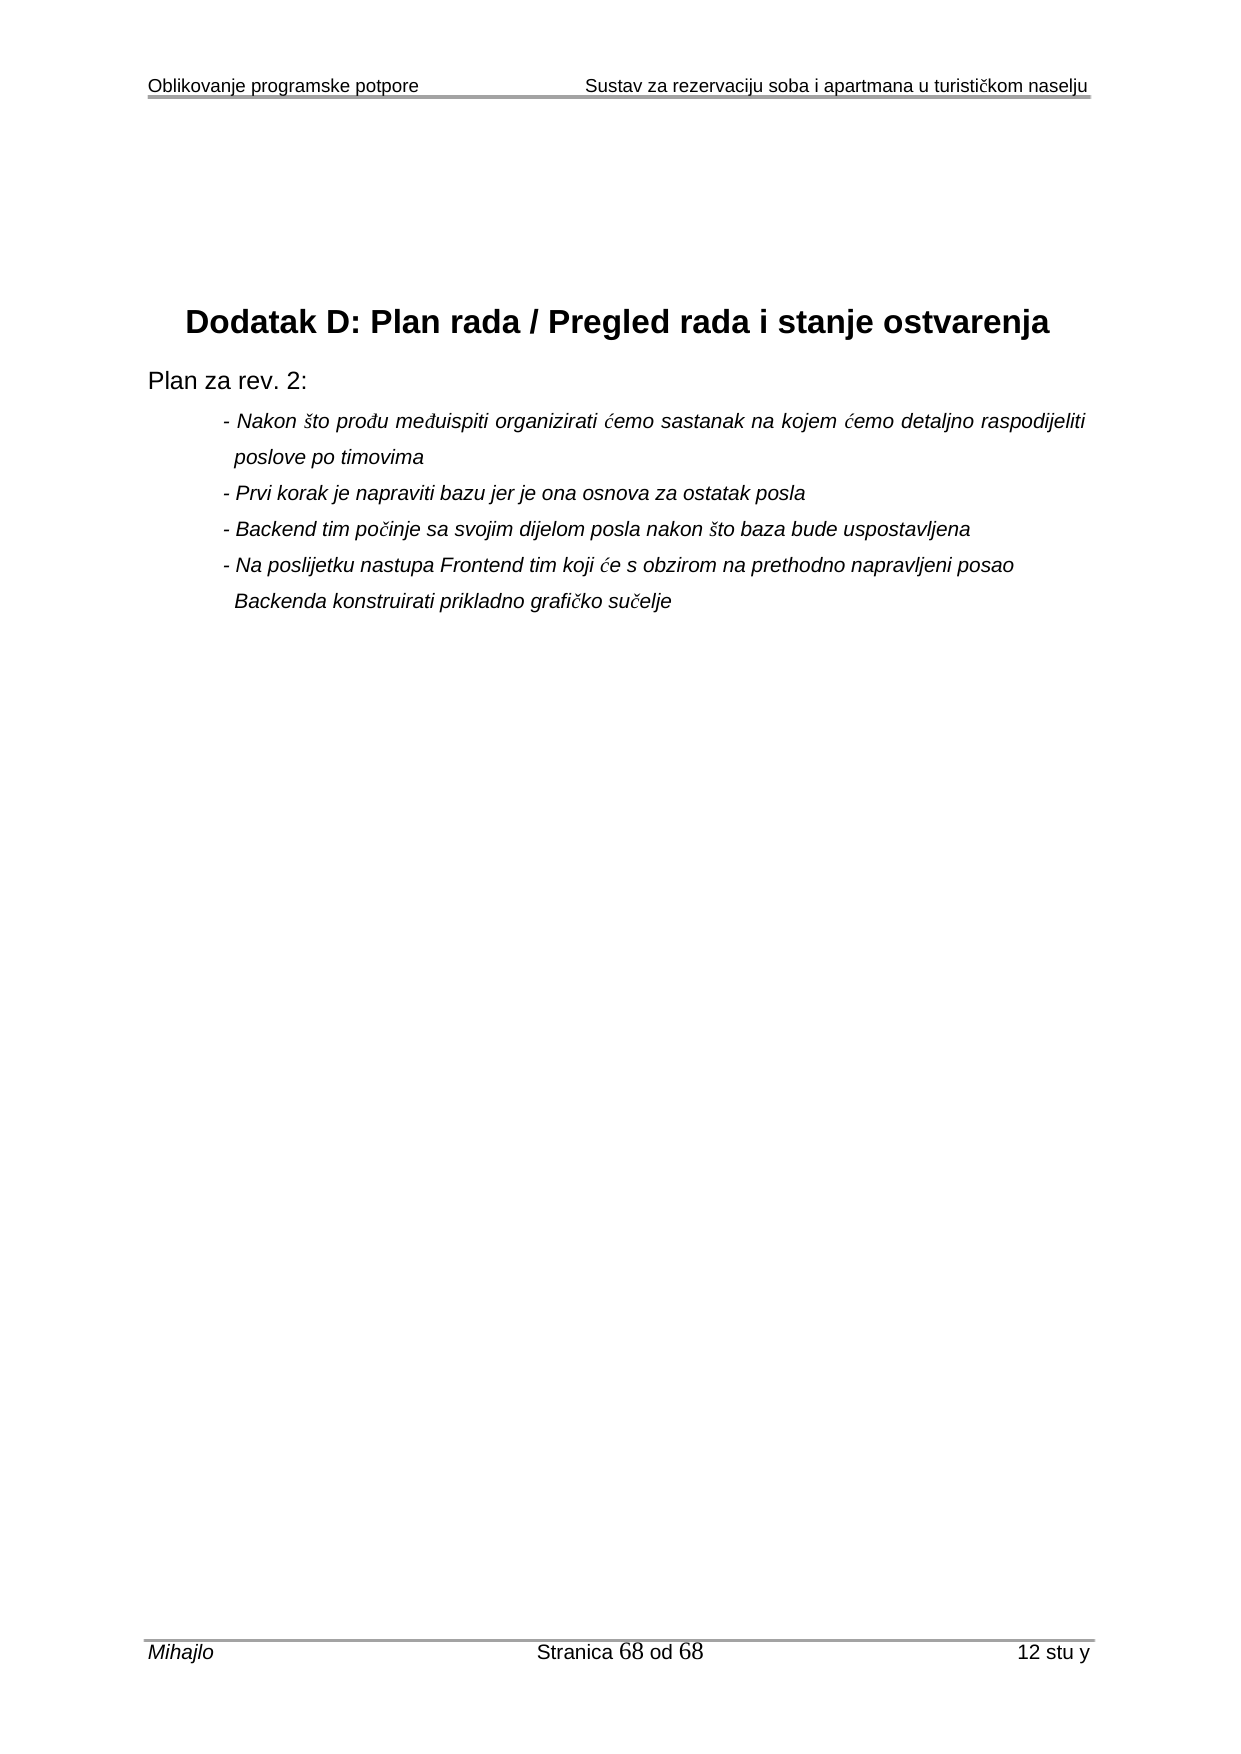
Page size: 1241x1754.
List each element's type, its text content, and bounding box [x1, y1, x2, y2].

subtitle Dodatak D: Plan rada / Pregled rada i stanje ostvarenja [185, 302, 1093, 340]
text - Nakon što prođu međuispiti organizirati ćemo sastanak na kojem ćemo detaljno raspodijeliti poslove po timovima [148, 409, 1093, 469]
text - Prvi korak je napraviti bazu jer je ona osnova za ostatak posla [148, 481, 1093, 505]
text - Backend tim počinje sa svojim dijelom posla nakon što baza bude uspostavljena [148, 517, 1093, 541]
picture [147, 95, 1092, 99]
text Plan za rev. 2: [148, 366, 1093, 394]
text - Na poslijetku nastupa Frontend tim koji će s obzirom na prethodno napravljeni posao Backenda konstruirati prikladno grafičko sučelje [148, 553, 1093, 613]
